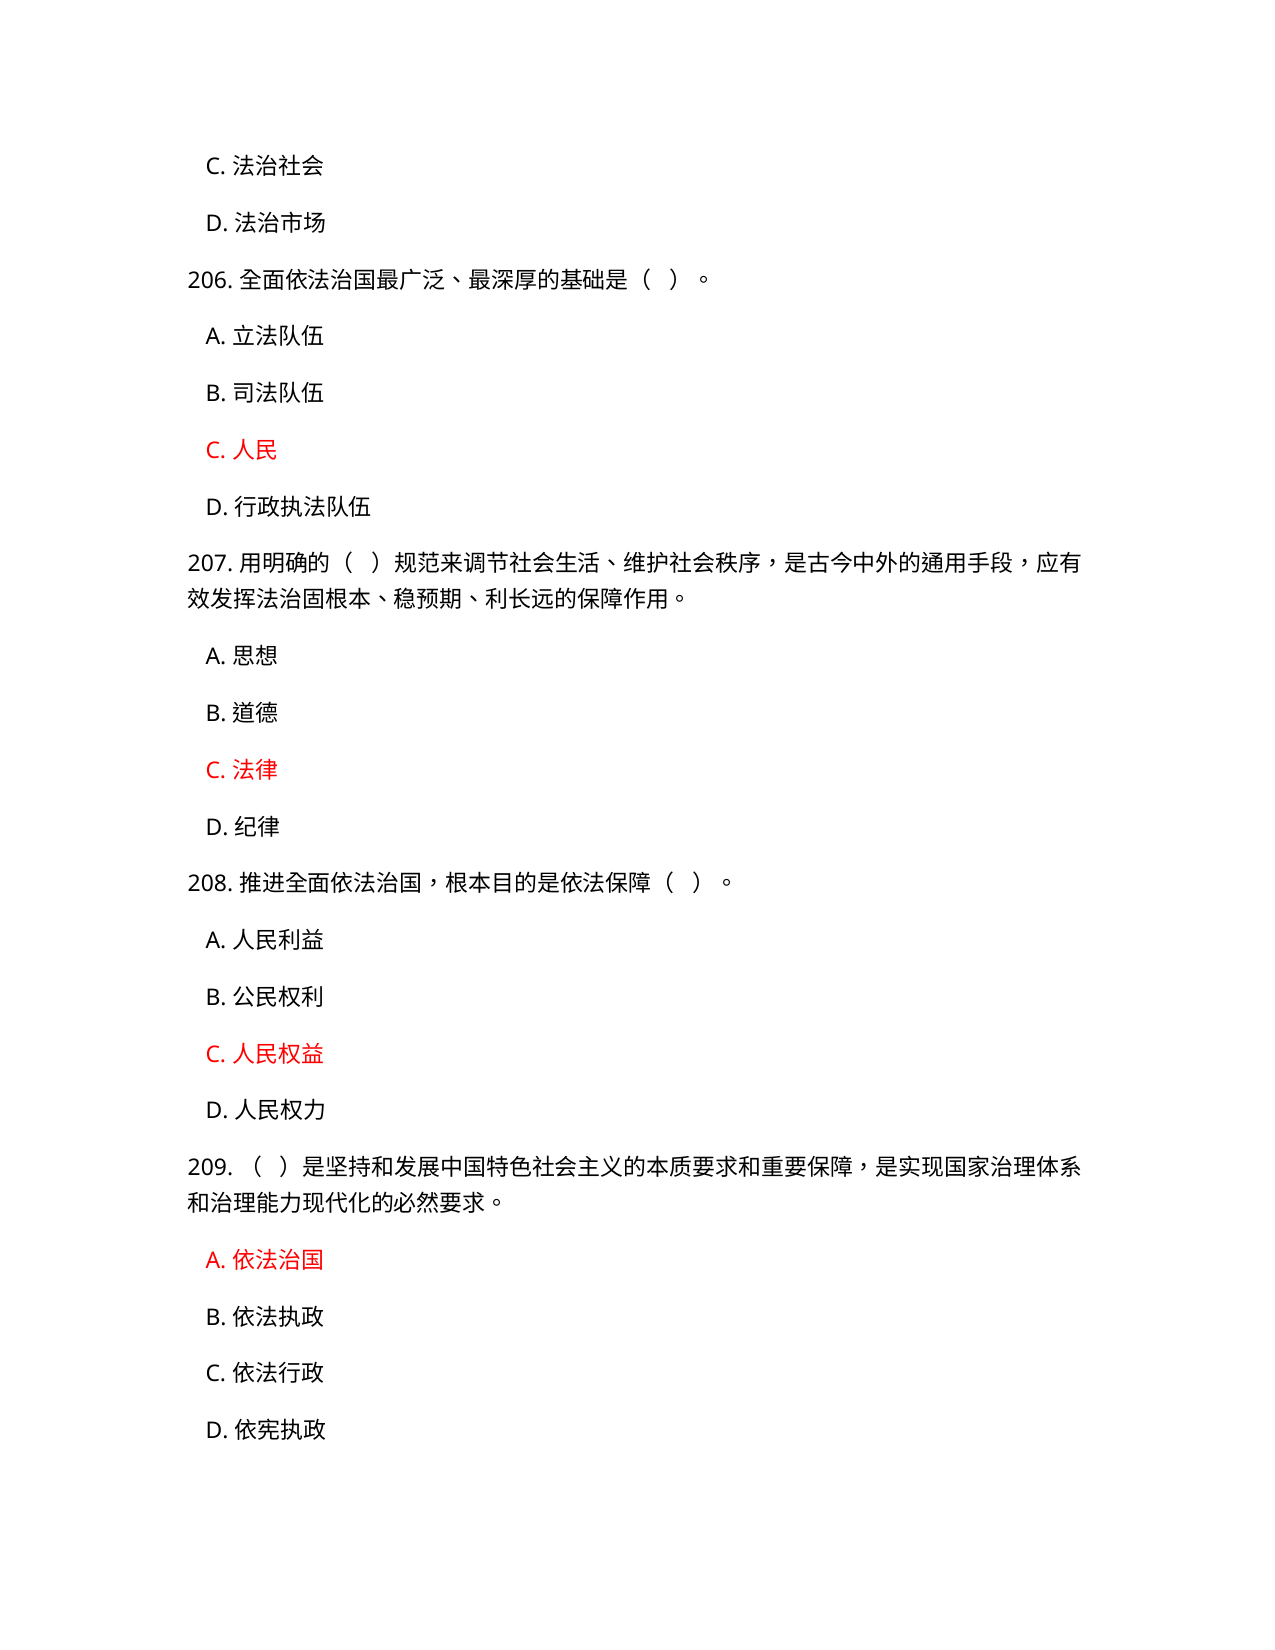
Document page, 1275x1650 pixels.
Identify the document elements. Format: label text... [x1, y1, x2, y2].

text C. 人民 [187, 434, 1087, 465]
text 208. 推进全面依法治国，根本目的是依法保障（ ）。 [187, 867, 1087, 898]
text C. 人民权益 [187, 1037, 1087, 1069]
text D. 行政执法队伍 [187, 491, 1087, 522]
text B. 公民权利 [187, 981, 1087, 1012]
text D. 纪律 [187, 810, 1087, 842]
text B. 道德 [187, 697, 1087, 728]
text A. 人民利益 [187, 924, 1087, 955]
text C. 法律 [187, 754, 1087, 785]
text B. 依法执政 [187, 1301, 1087, 1332]
text B. 司法队伍 [187, 377, 1087, 408]
text A. 依法治国 [187, 1244, 1087, 1275]
text C. 法治社会 [187, 150, 1087, 181]
text 206. 全面依法治国最广泛、最深厚的基础是（ ）。 [187, 263, 1087, 295]
text C. 依法行政 [187, 1357, 1087, 1388]
text A. 立法队伍 [187, 320, 1087, 352]
text D. 依宪执政 [187, 1414, 1087, 1445]
text D. 法治市场 [187, 207, 1087, 238]
text 209. （ ）是坚持和发展中国特色社会主义的本质要求和重要保障，是实现国家治理体系和治理能力现代化的必然要求。 [187, 1151, 1087, 1218]
text 207. 用明确的（ ）规范来调节社会生活、维护社会秩序，是古今中外的通用手段，应有效发挥法治固根本、稳预期、利长远的保障作用。 [187, 547, 1087, 614]
text D. 人民权力 [187, 1094, 1087, 1126]
text A. 思想 [187, 640, 1087, 671]
